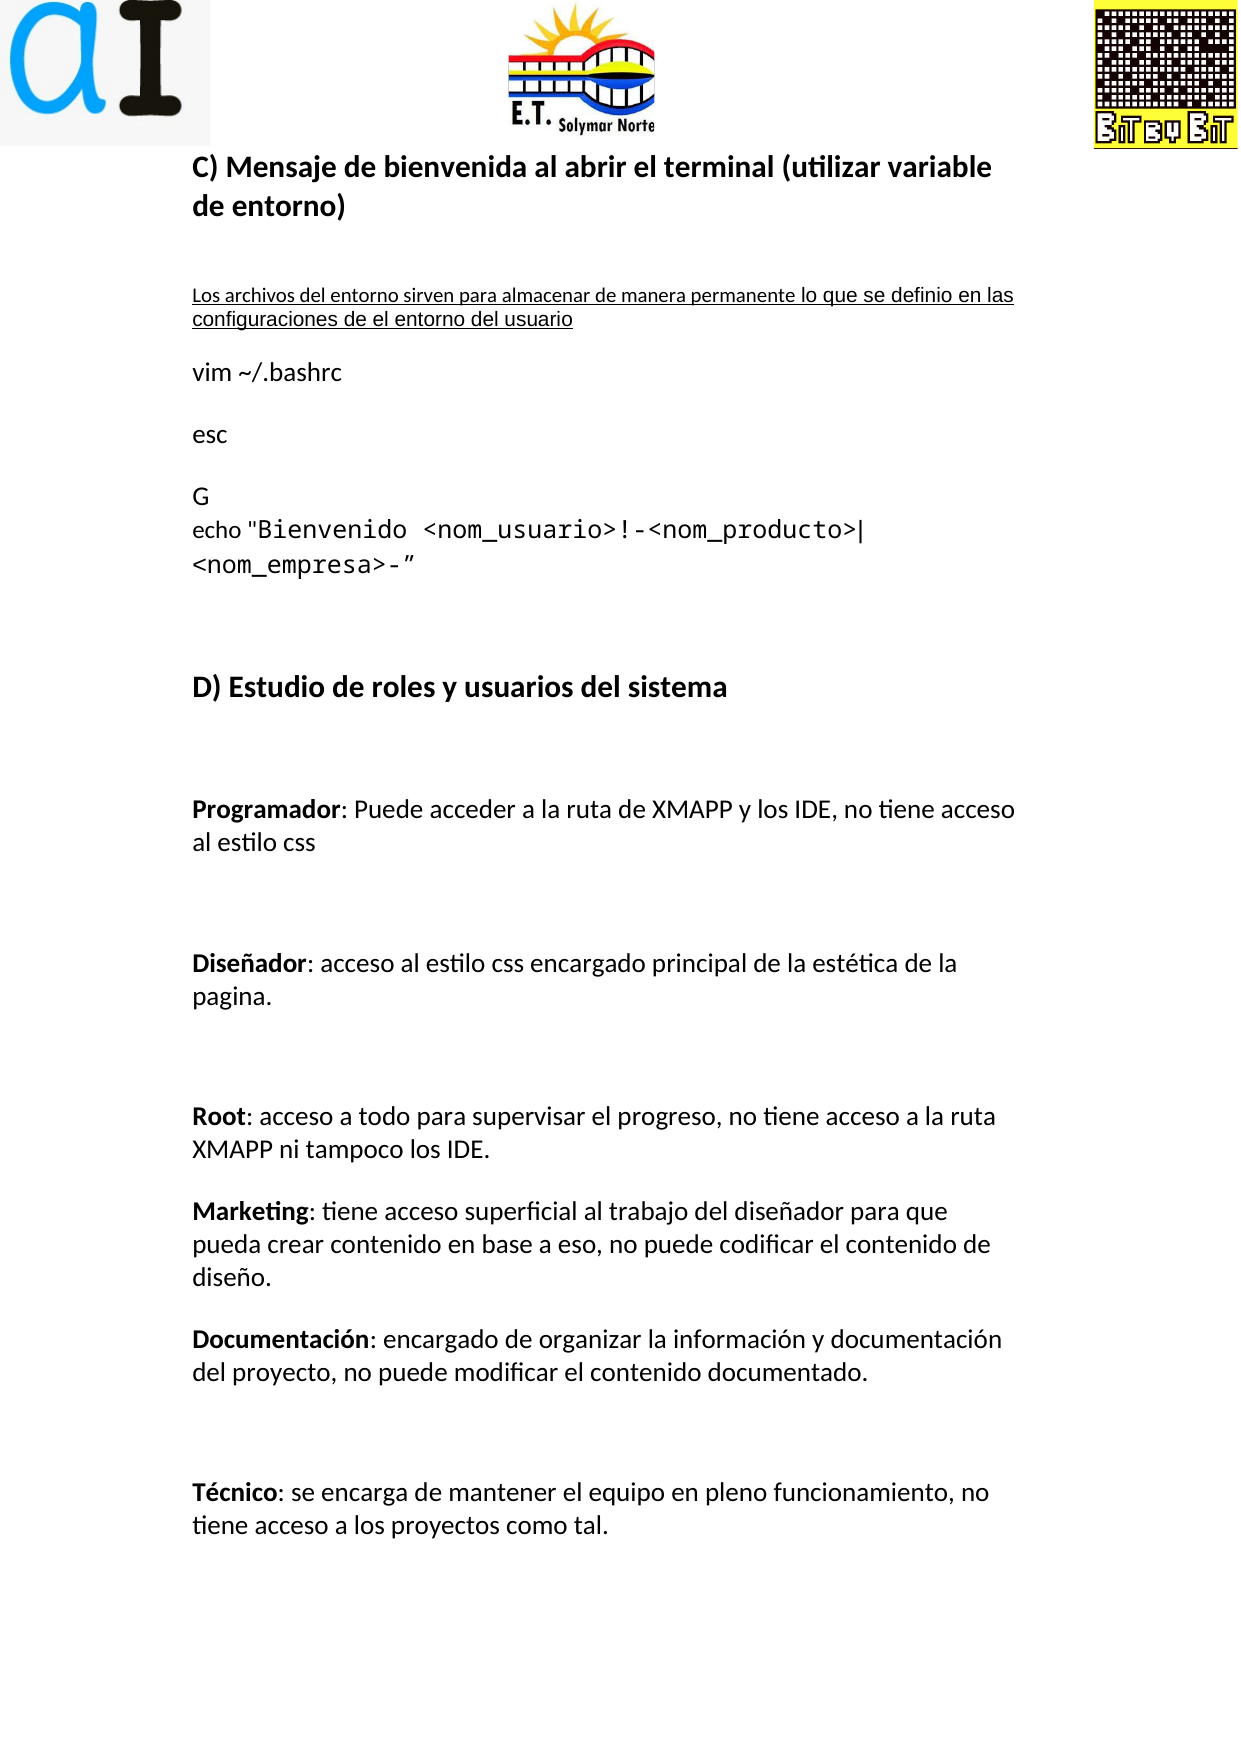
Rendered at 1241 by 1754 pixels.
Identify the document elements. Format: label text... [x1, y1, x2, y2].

text Los archivos del entorno sirven para almacenar de manera permanente lo que se definio en las configuraciones de el entorno del usuario [192, 282, 1019, 331]
text echo "Bienvenido <nom_usuario>!-<nom_producto>|<nom_empresa>-” [192, 512, 1019, 580]
text G [192, 479, 1019, 512]
picture [508, 0, 655, 146]
text Root: acceso a todo para supervisar el progreso, no tiene acceso a la ruta XMAPP ni tampoco los IDE. [192, 1099, 1019, 1165]
text Marketing: tiene acceso superficial al trabajo del diseñador para que pueda crear contenido en base a eso, no puede codificar el contenido de diseño. [192, 1194, 1019, 1293]
text esc [192, 417, 1019, 450]
picture [0, 0, 211, 146]
text C) Mensaje de bienvenida al abrir el terminal (utilizar variable de entorno) [192, 148, 1019, 224]
text D) Estudio de roles y usuarios del sistema [192, 667, 1019, 706]
picture [1093, 0, 1238, 149]
text Técnico: se encarga de mantener el equipo en pleno funcionamiento, no tiene acceso a los proyectos como tal. [192, 1475, 1019, 1541]
text Diseñador: acceso al estilo css encargado principal de la estética de la pagina. [192, 946, 1019, 1012]
text Programador: Puede acceder a la ruta de XMAPP y los IDE, no tiene acceso al estilo css [192, 793, 1019, 859]
text Documentación: encargado de organizar la información y documentación del proyecto, no puede modificar el contenido documentado. [192, 1322, 1019, 1388]
text vim ~/.bashrc [192, 355, 1019, 388]
